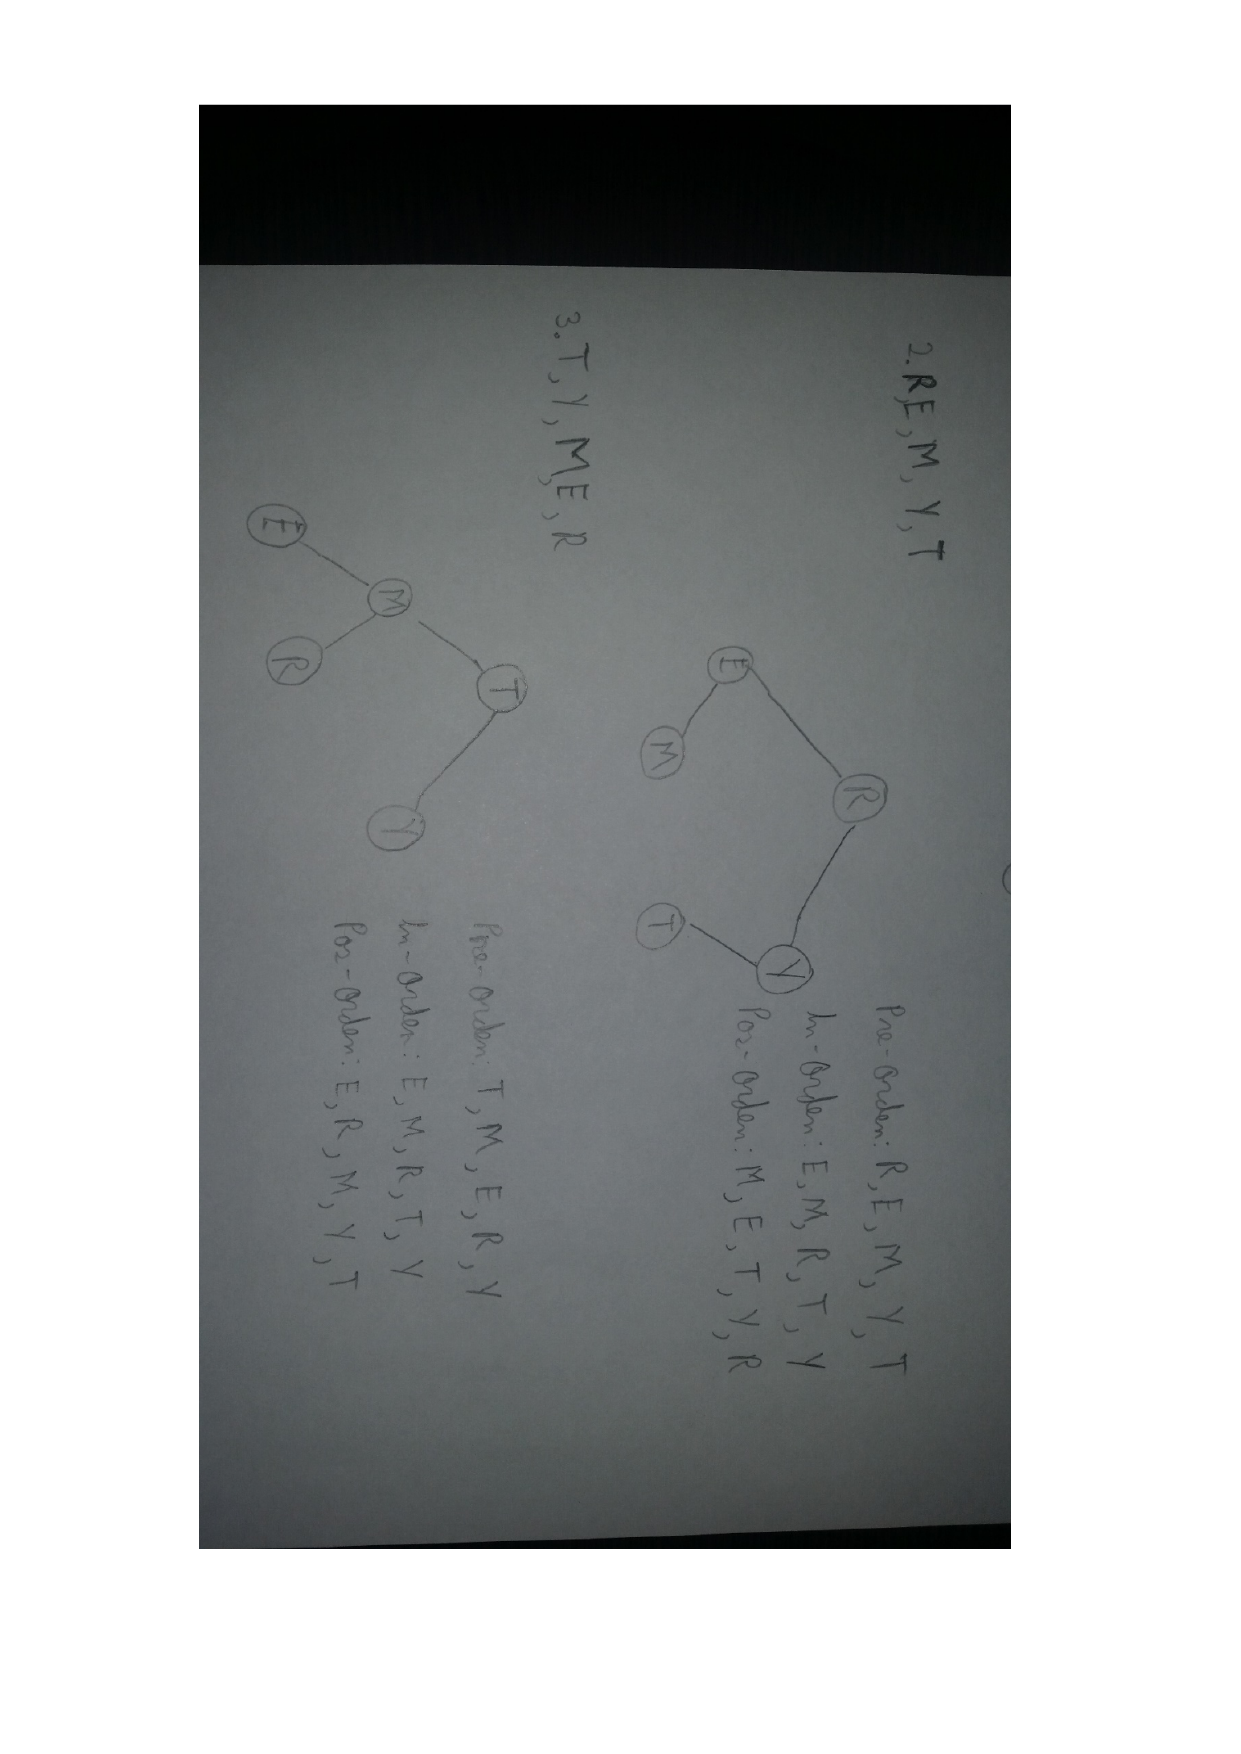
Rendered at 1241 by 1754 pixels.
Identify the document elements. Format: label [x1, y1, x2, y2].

picture [200, 106, 1011, 1549]
